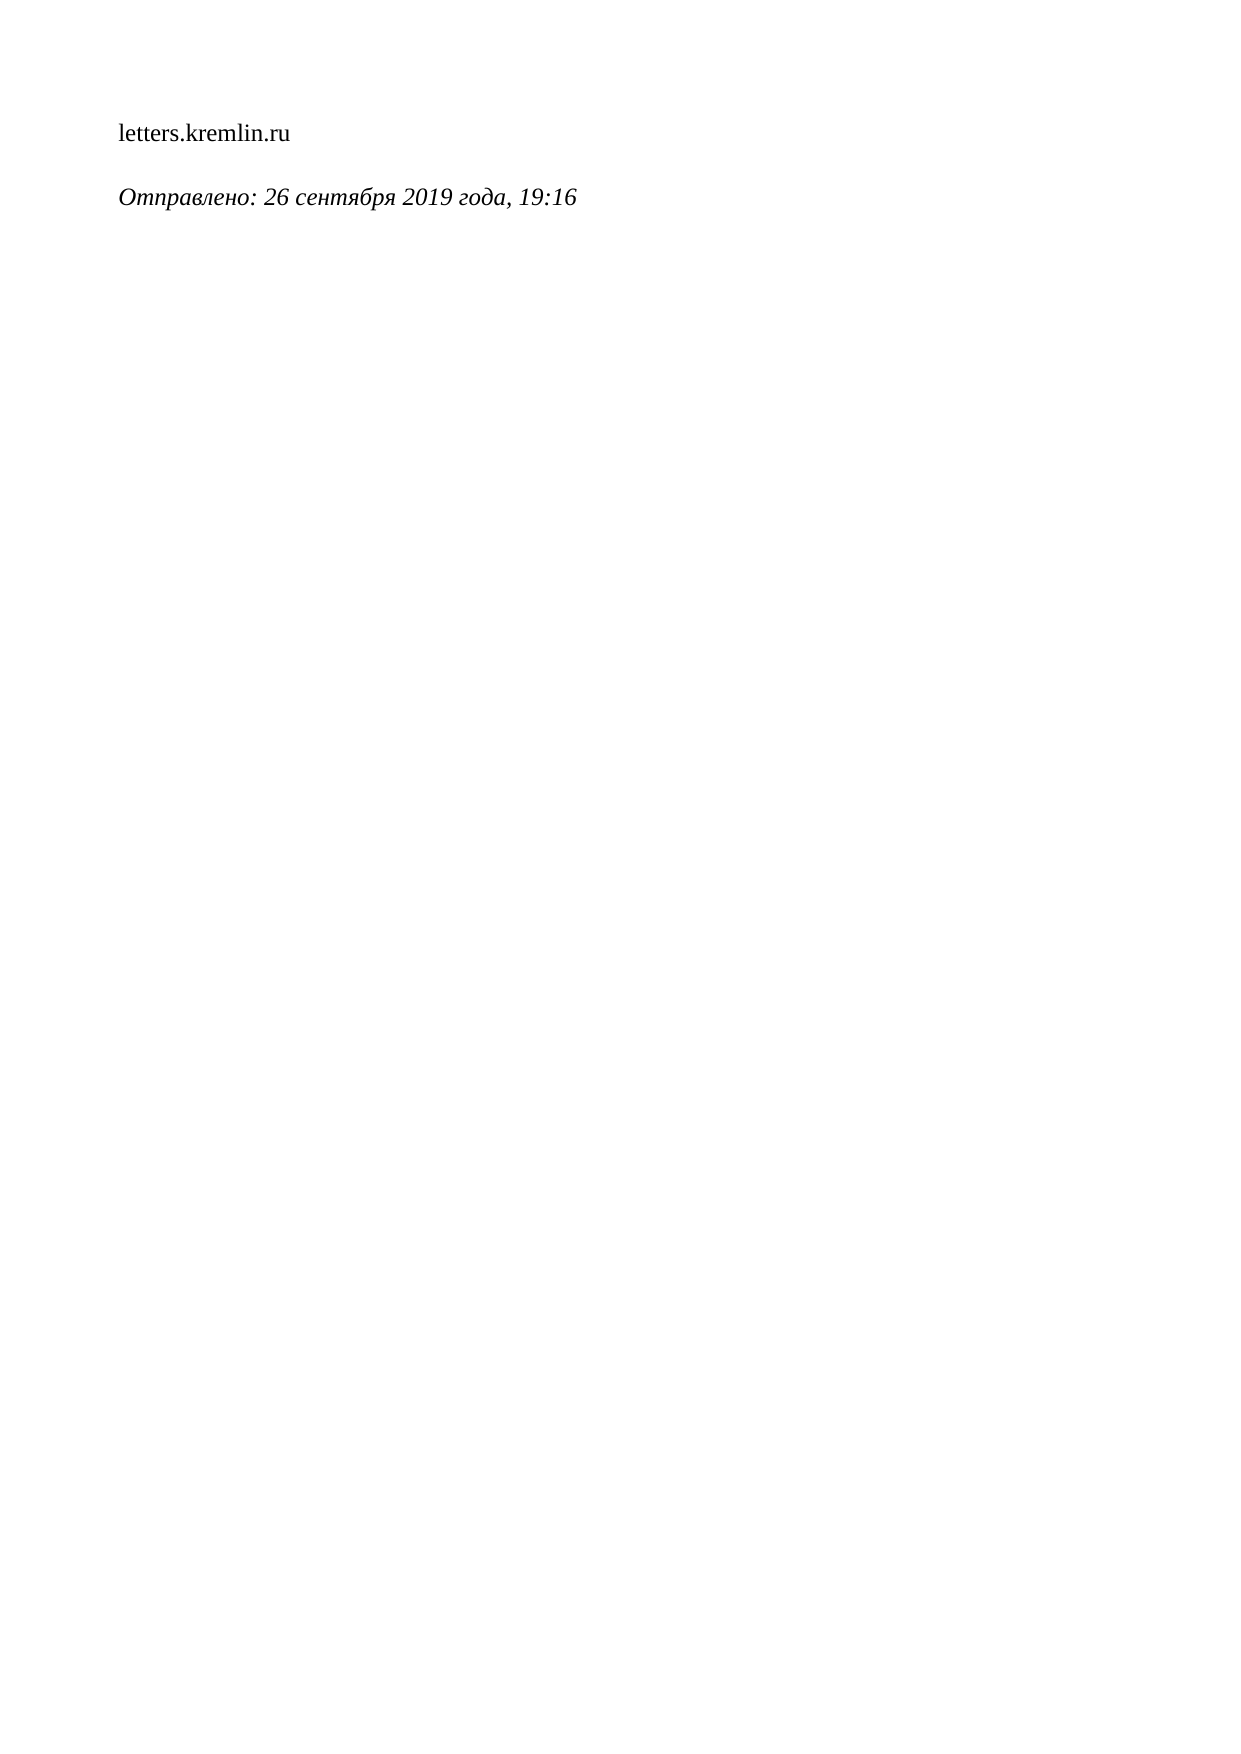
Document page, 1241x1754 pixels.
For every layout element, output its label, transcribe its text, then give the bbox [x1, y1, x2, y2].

text letters.kremlin.ru [118, 118, 1122, 147]
text Отправлено: 26 сентября 2019 года, 19:16 [118, 182, 1122, 211]
